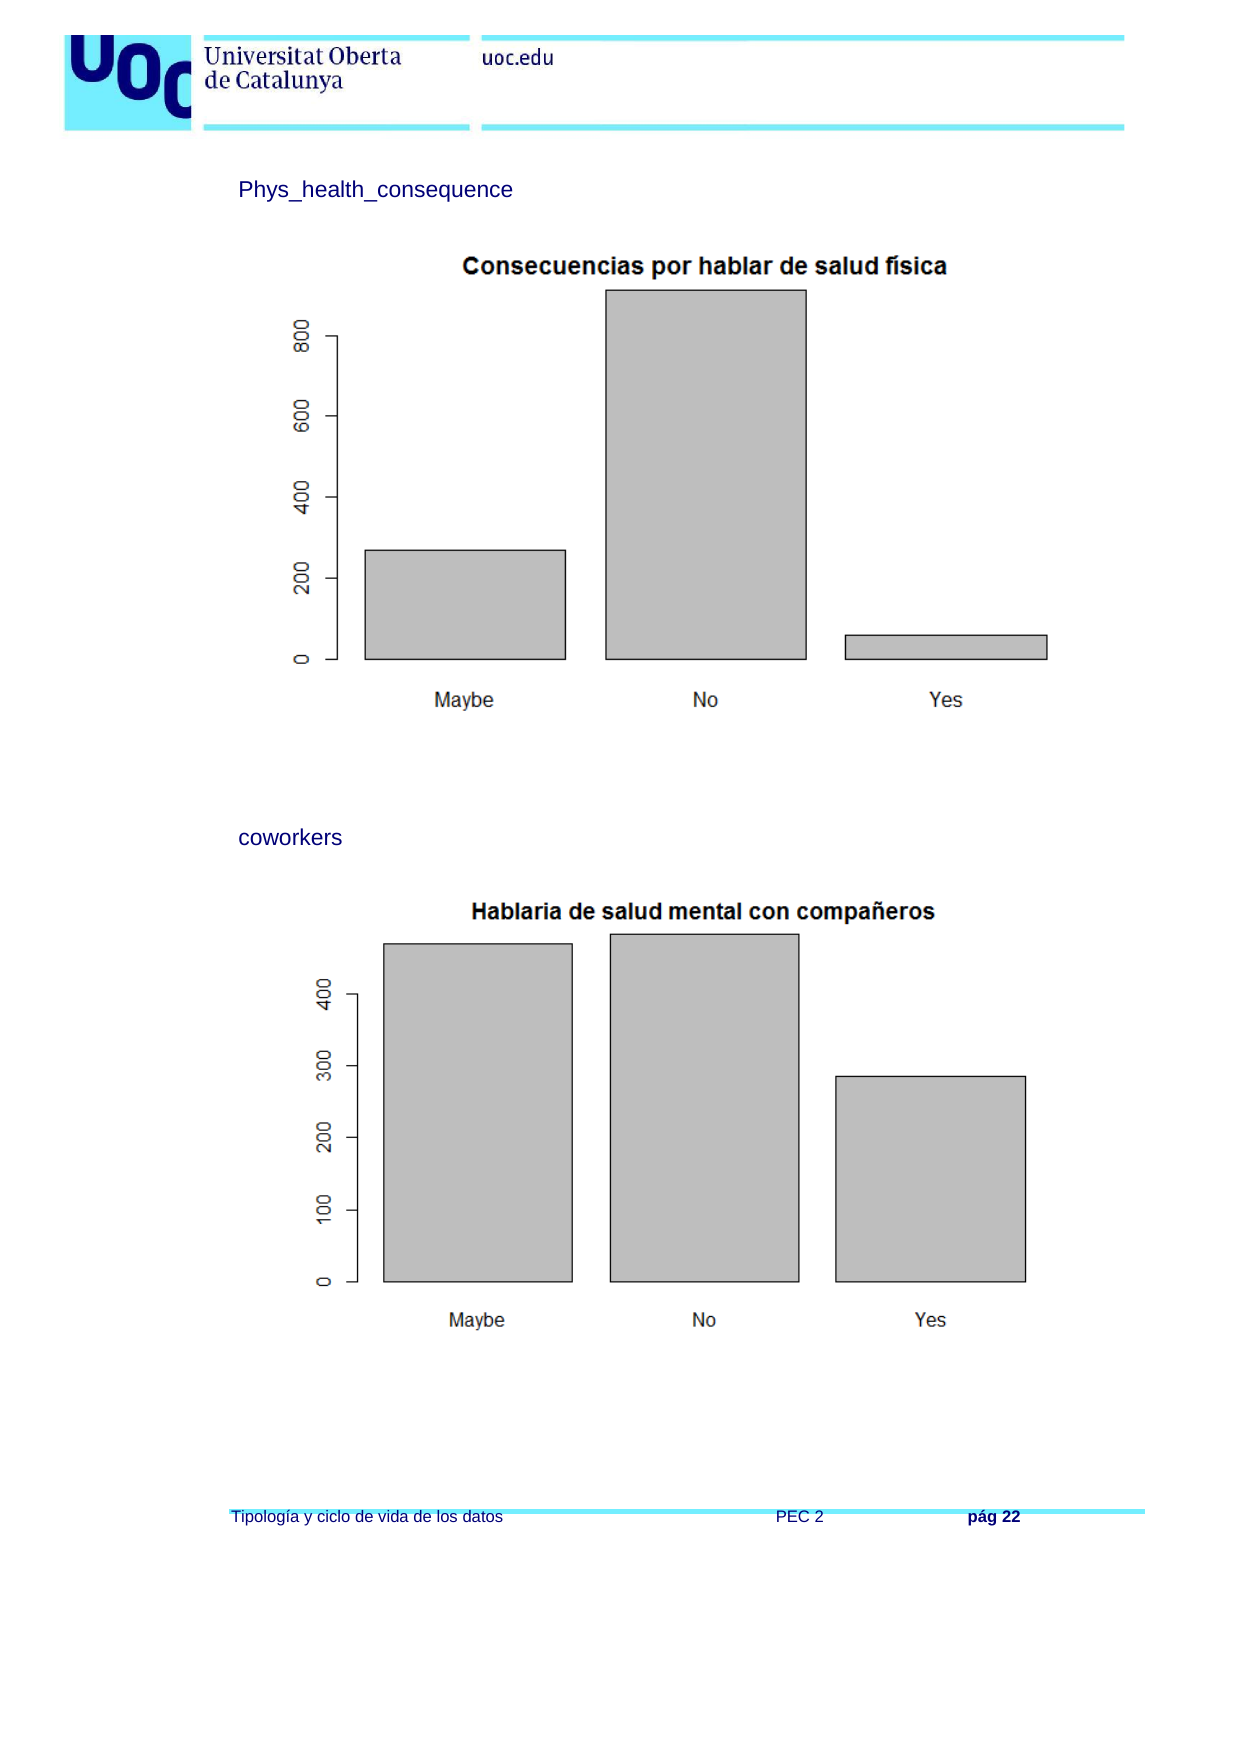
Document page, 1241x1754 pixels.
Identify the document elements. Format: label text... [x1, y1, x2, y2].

picture [264, 887, 1099, 1402]
picture [58, 35, 1125, 139]
text coworkers [238, 824, 1124, 850]
picture [238, 239, 1125, 787]
text Phys_health_consequence [238, 176, 1124, 202]
